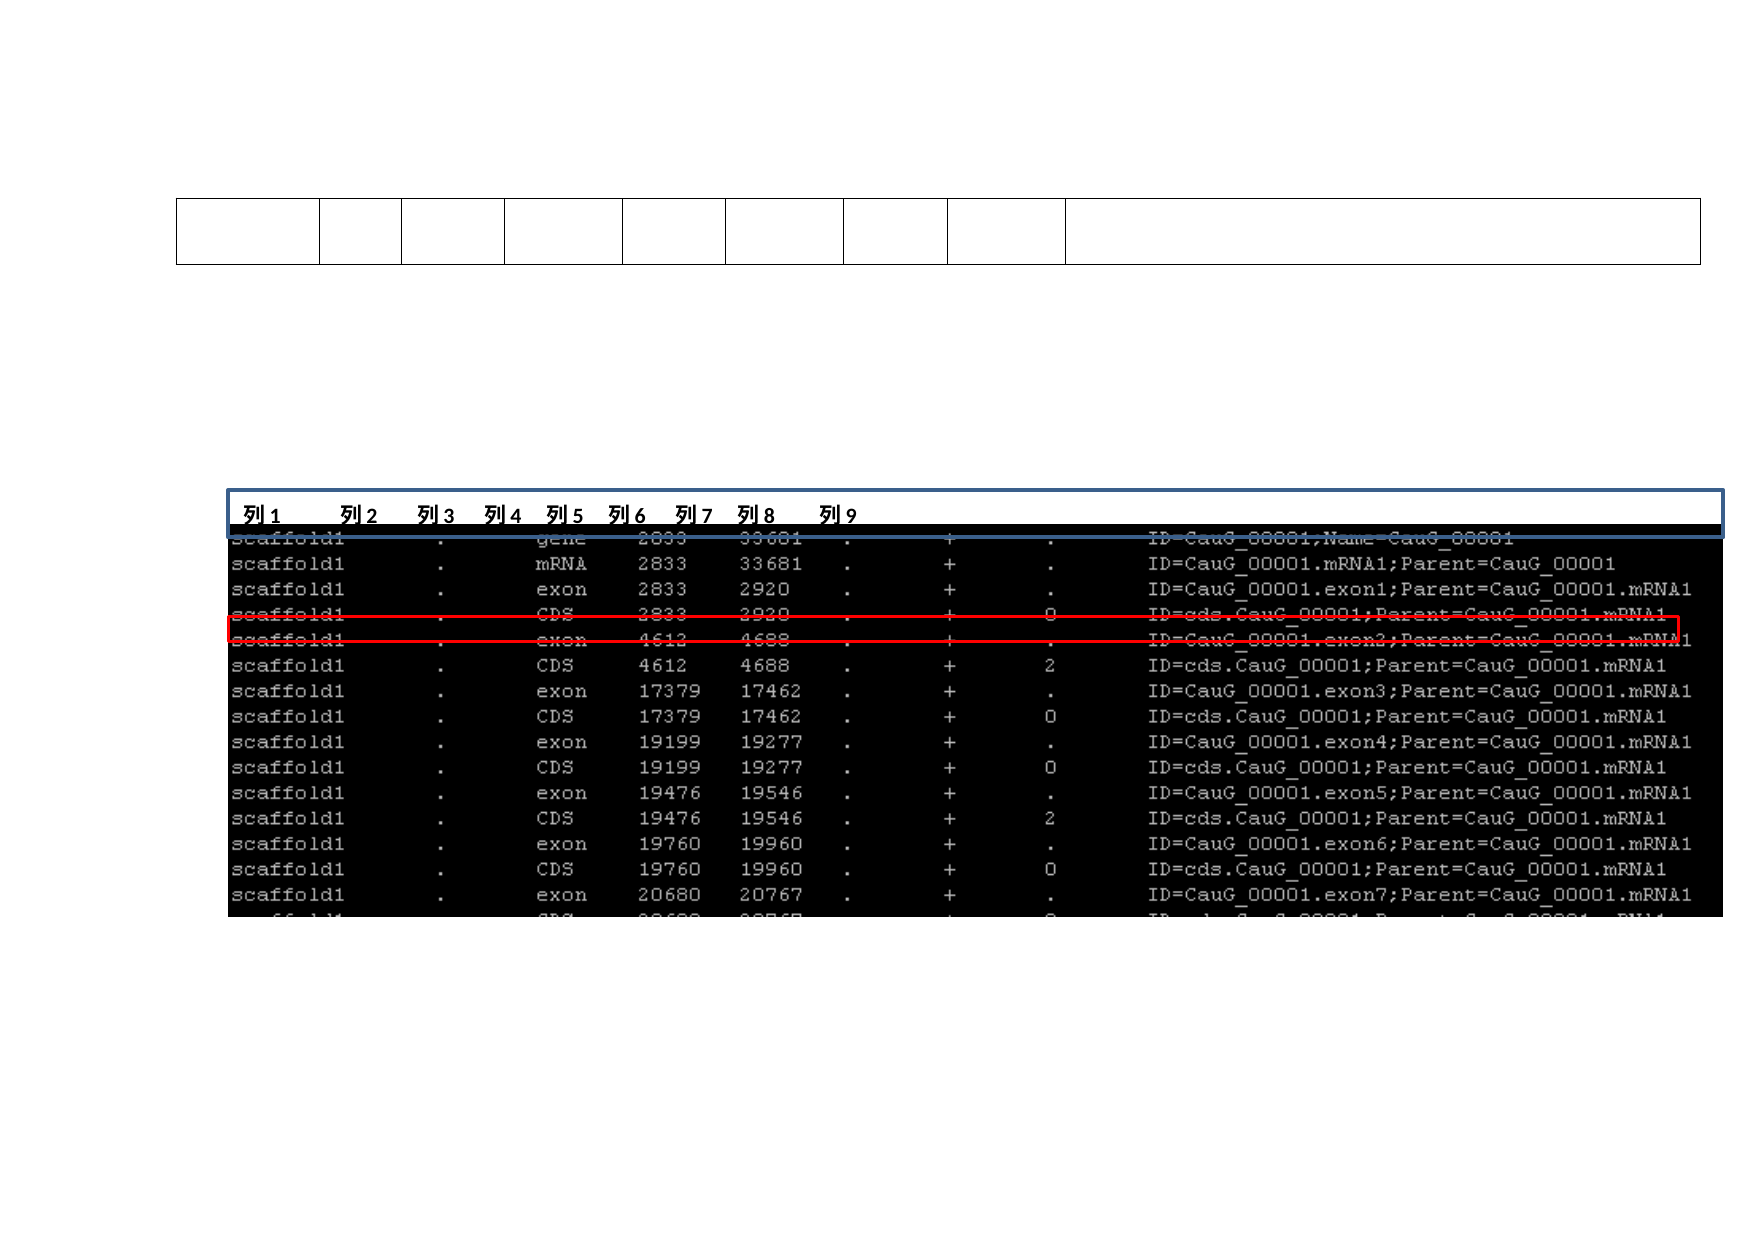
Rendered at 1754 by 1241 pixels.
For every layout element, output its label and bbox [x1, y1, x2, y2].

table_cell [320, 199, 401, 264]
picture [228, 539, 1723, 917]
table_cell [844, 199, 947, 264]
table_cell [402, 199, 504, 264]
table_cell [726, 199, 843, 264]
table_cell [177, 199, 319, 264]
table_cell [1066, 199, 1700, 264]
table_cell [948, 199, 1065, 264]
table_cell [505, 199, 622, 264]
picture [230, 618, 1677, 640]
picture [230, 524, 1721, 535]
table_cell [623, 199, 725, 264]
